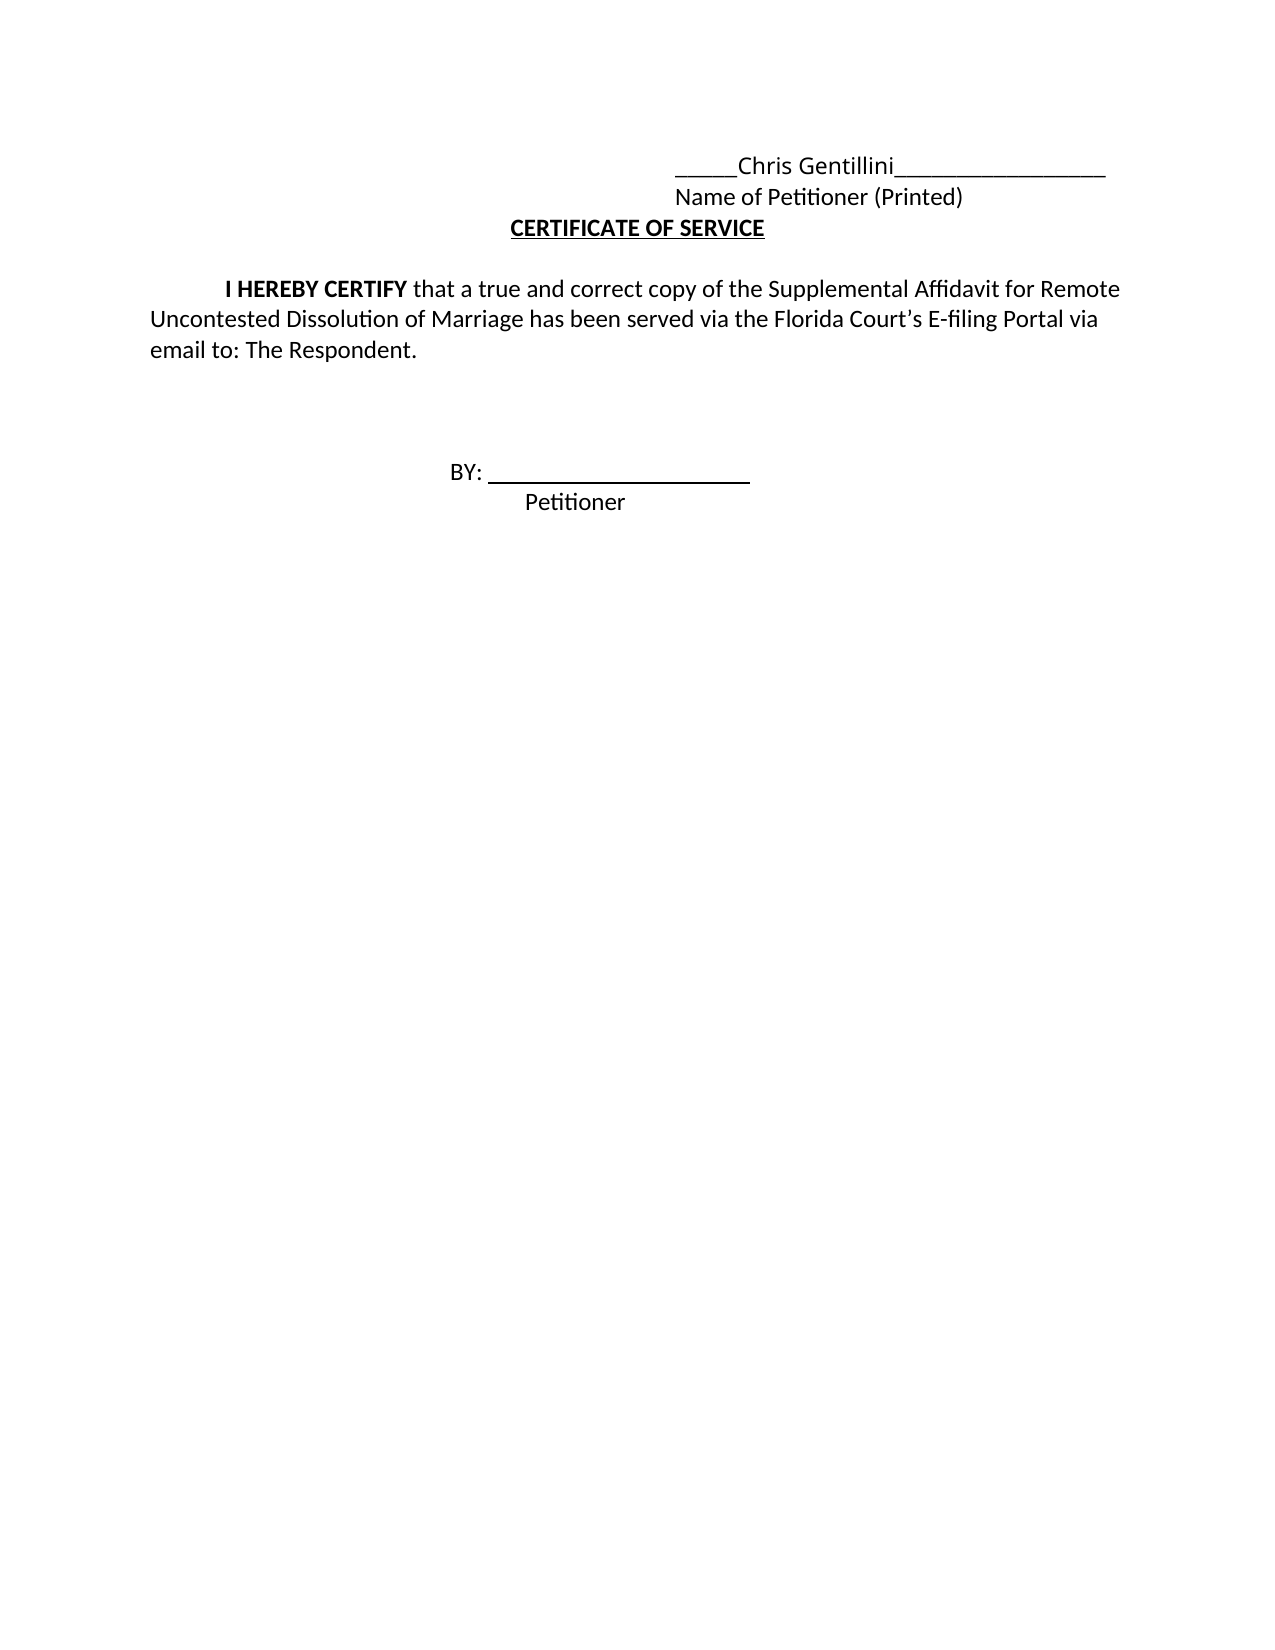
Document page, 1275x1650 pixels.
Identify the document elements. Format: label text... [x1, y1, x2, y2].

text I HEREBY CERTIFY that a true and correct copy of the Supplemental Affidavit for Remote Uncontested Dissolution of Marriage has been served via the Florida Court’s E-filing Portal via email to: The Respondent. [150, 273, 1125, 364]
text CERTIFICATE OF SERVICE [150, 212, 1125, 242]
text _____Chris Gentillini_________________ [600, 150, 1125, 181]
text BY: [150, 456, 1125, 486]
text Petitioner [150, 486, 1125, 517]
text Name of Petitioner (Printed) [150, 181, 1125, 212]
